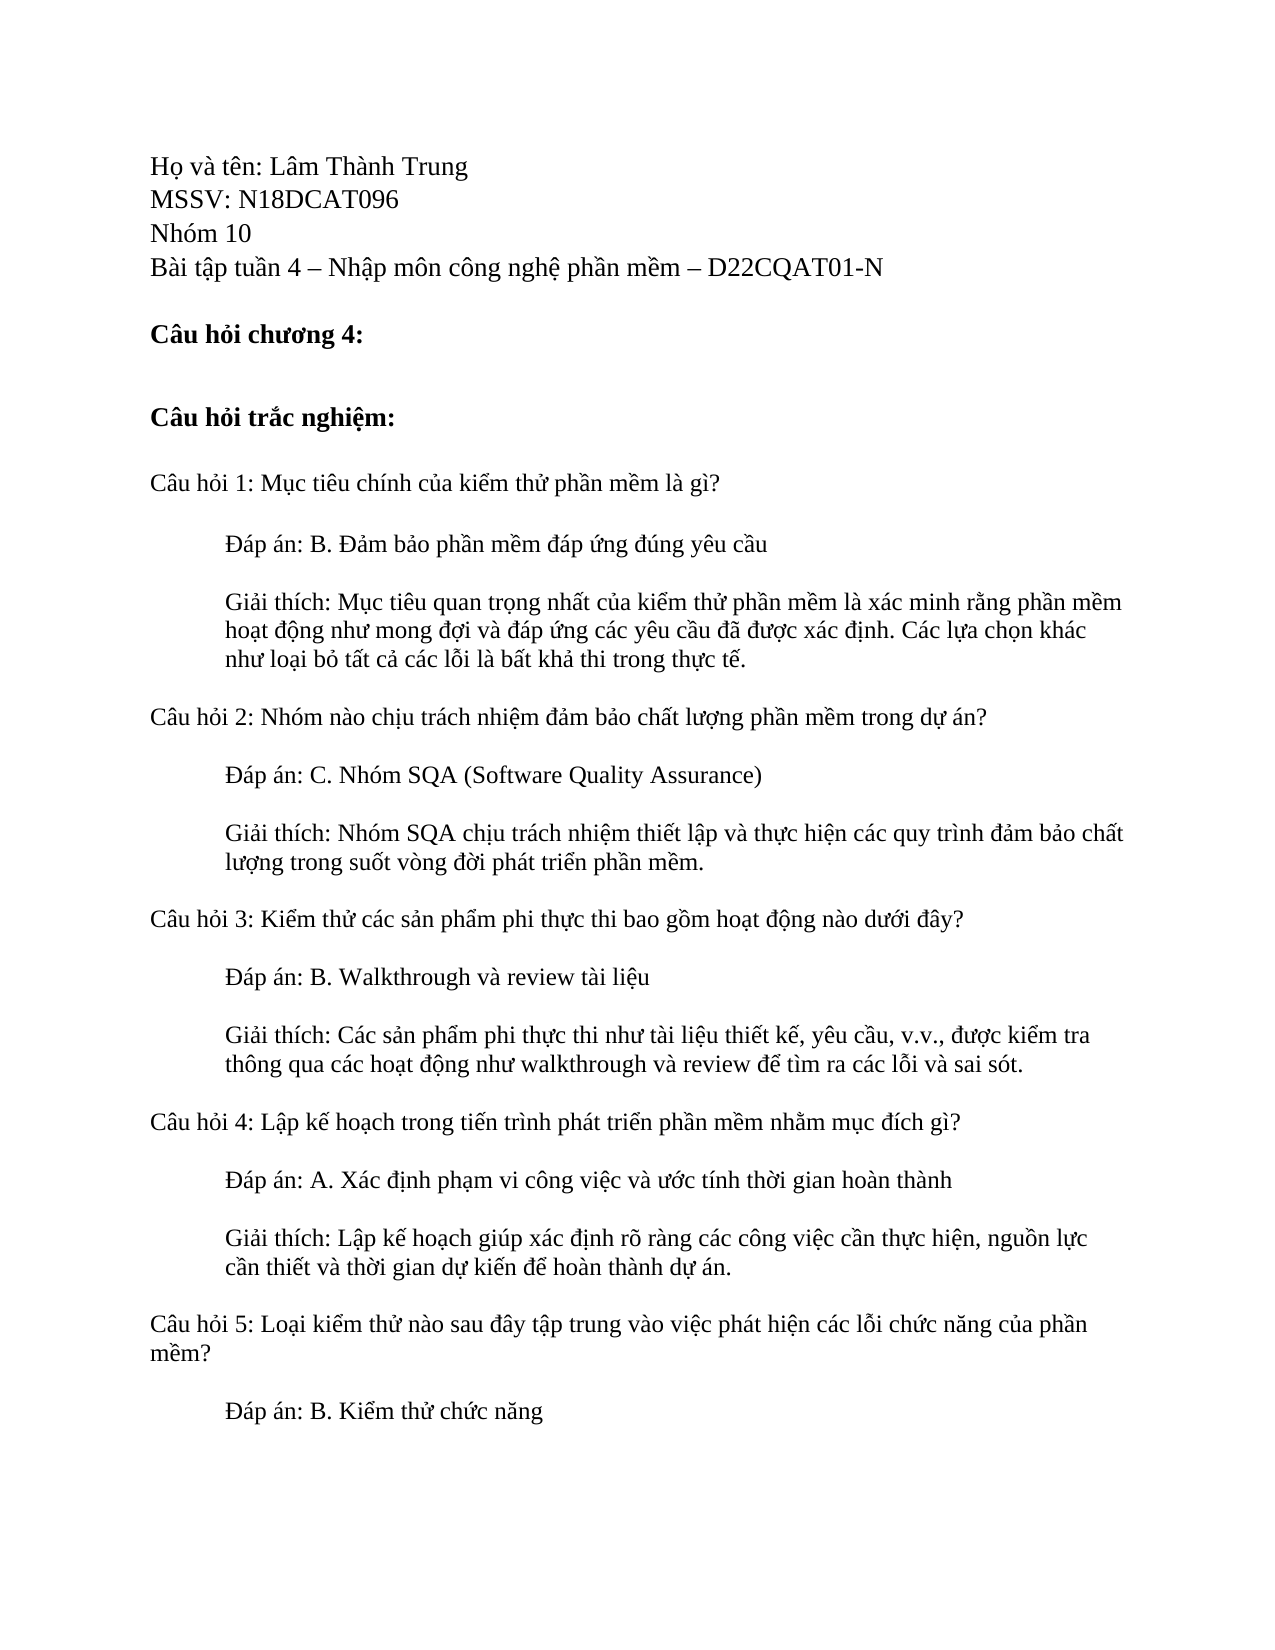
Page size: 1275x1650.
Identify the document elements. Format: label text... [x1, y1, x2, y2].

text Câu hỏi 3: Kiểm thử các sản phẩm phi thực thi bao gồm hoạt động nào dưới đây? [150, 904, 1125, 933]
text Đáp án: B. Đảm bảo phần mềm đáp ứng đúng yêu cầu [225, 529, 1125, 557]
text Đáp án: A. Xác định phạm vi công việc và ước tính thời gian hoàn thành [225, 1165, 1125, 1194]
text Đáp án: B. Kiểm thử chức năng [225, 1396, 1125, 1425]
text Câu hỏi 5: Loại kiểm thử nào sau đây tập trung vào việc phát hiện các lỗi chức năng của phần mềm? [150, 1309, 1125, 1367]
text Giải thích: Nhóm SQA chịu trách nhiệm thiết lập và thực hiện các quy trình đảm bảo chất lượng trong suốt vòng đời phát triển phần mềm. [225, 818, 1125, 875]
text Câu hỏi 4: Lập kế hoạch trong tiến trình phát triển phần mềm nhằm mục đích gì? [150, 1107, 1125, 1136]
text Câu hỏi 2: Nhóm nào chịu trách nhiệm đảm bảo chất lượng phần mềm trong dự án? [150, 702, 1125, 731]
text Giải thích: Lập kế hoạch giúp xác định rõ ràng các công việc cần thực hiện, nguồn lực cần thiết và thời gian dự kiến để hoàn thành dự án. [225, 1223, 1125, 1280]
text Giải thích: Các sản phẩm phi thực thi như tài liệu thiết kế, yêu cầu, v.v., được kiểm tra thông qua các hoạt động như walkthrough và review để tìm ra các lỗi và sai sót. [225, 1020, 1125, 1078]
text Câu hỏi trắc nghiệm: Câu hỏi 1: Mục tiêu chính của kiểm thử phần mềm là gì? [150, 368, 1125, 497]
text Họ và tên: Lâm Thành Trung MSSV: N18DCAT096 Nhóm 10 Bài tập tuần 4 – Nhập môn công nghệ phần mềm – D22CQAT01-N Câu hỏi chương 4: [150, 150, 1125, 349]
text Giải thích: Mục tiêu quan trọng nhất của kiểm thử phần mềm là xác minh rằng phần mềm hoạt động như mong đợi và đáp ứng các yêu cầu đã được xác định. Các lựa chọn khác như loại bỏ tất cả các lỗi là bất khả thi trong thực tế. [225, 587, 1125, 673]
text Đáp án: C. Nhóm SQA (Software Quality Assurance) [225, 760, 1125, 789]
text Đáp án: B. Walkthrough và review tài liệu [225, 962, 1125, 991]
